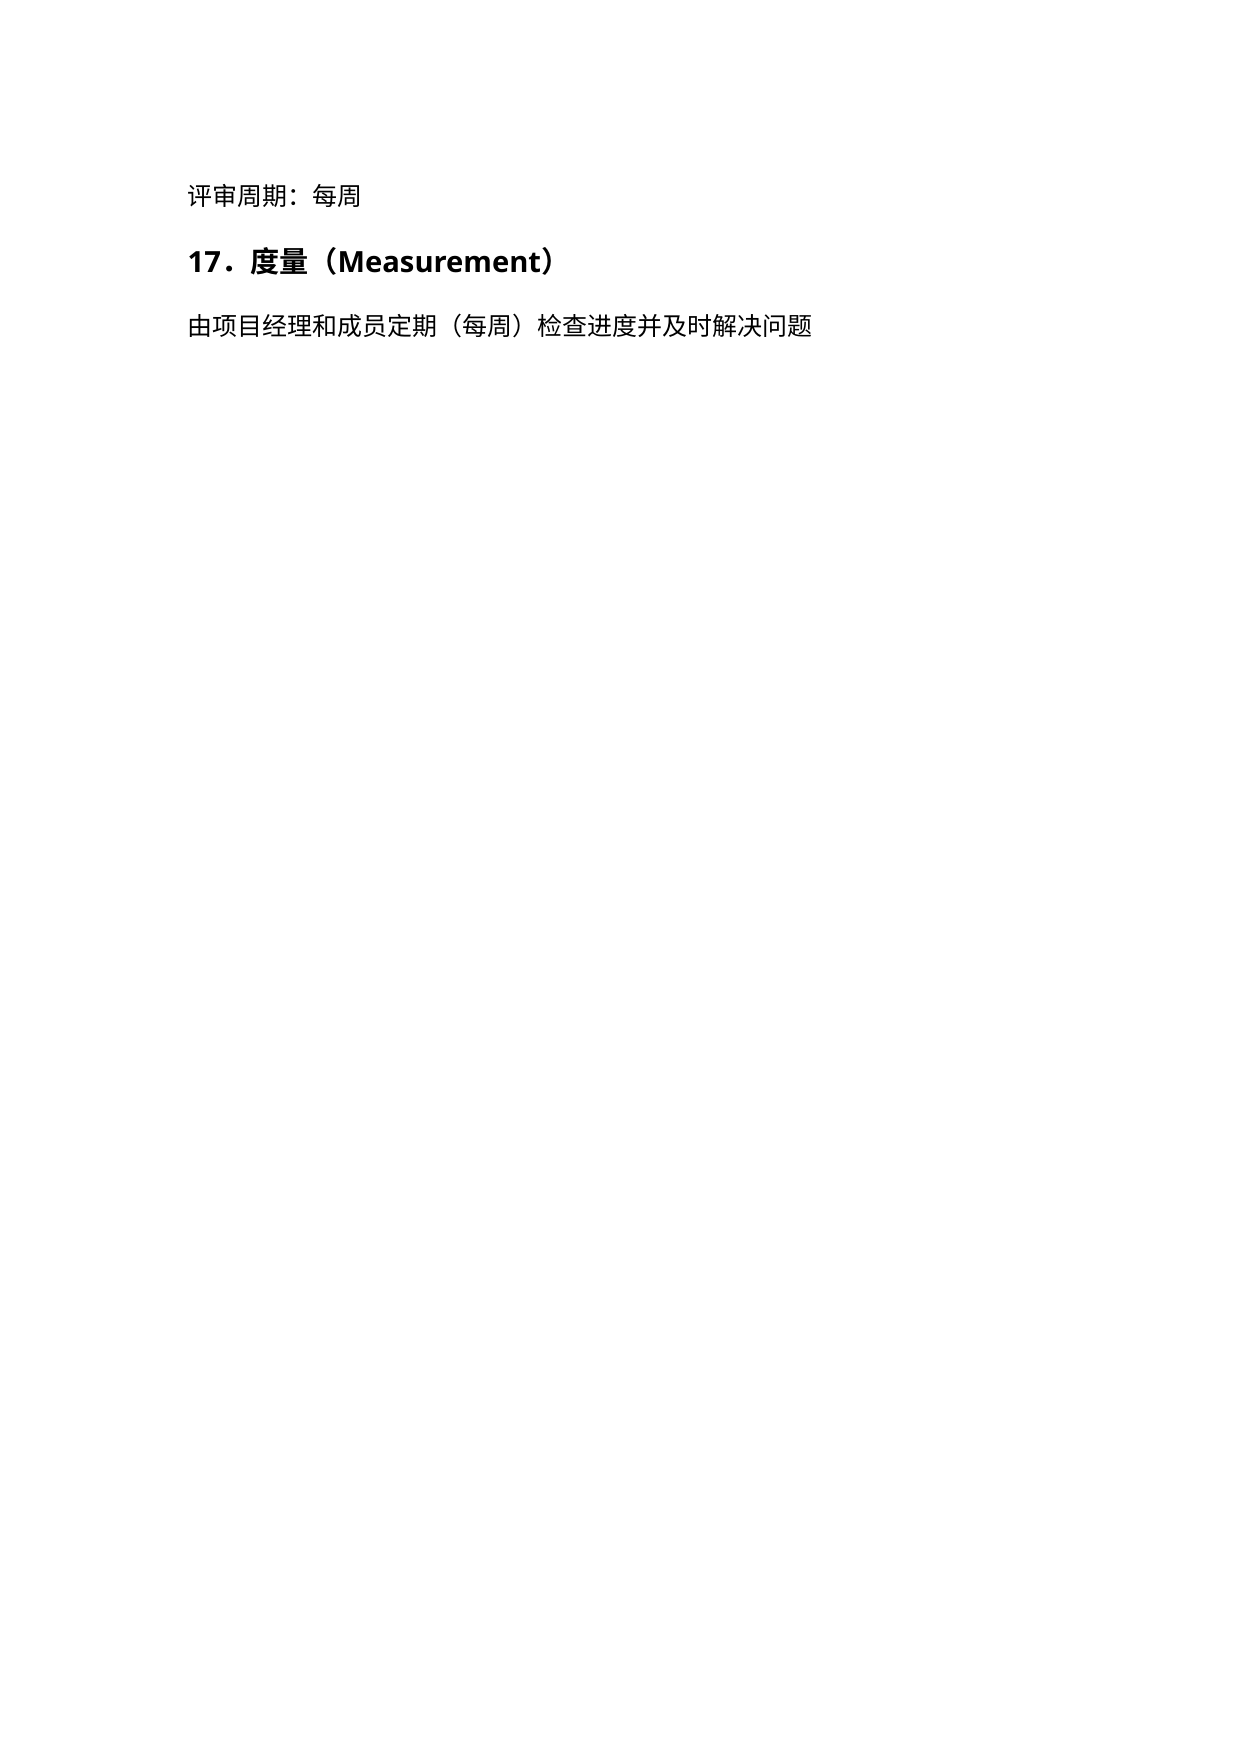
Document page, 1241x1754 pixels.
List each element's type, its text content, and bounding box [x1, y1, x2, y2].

text 评审周期：每周 [187, 162, 1053, 227]
text 17．度量（Measurement） [187, 227, 1053, 292]
text 由项目经理和成员定期（每周）检查进度并及时解决问题 [187, 292, 1053, 357]
